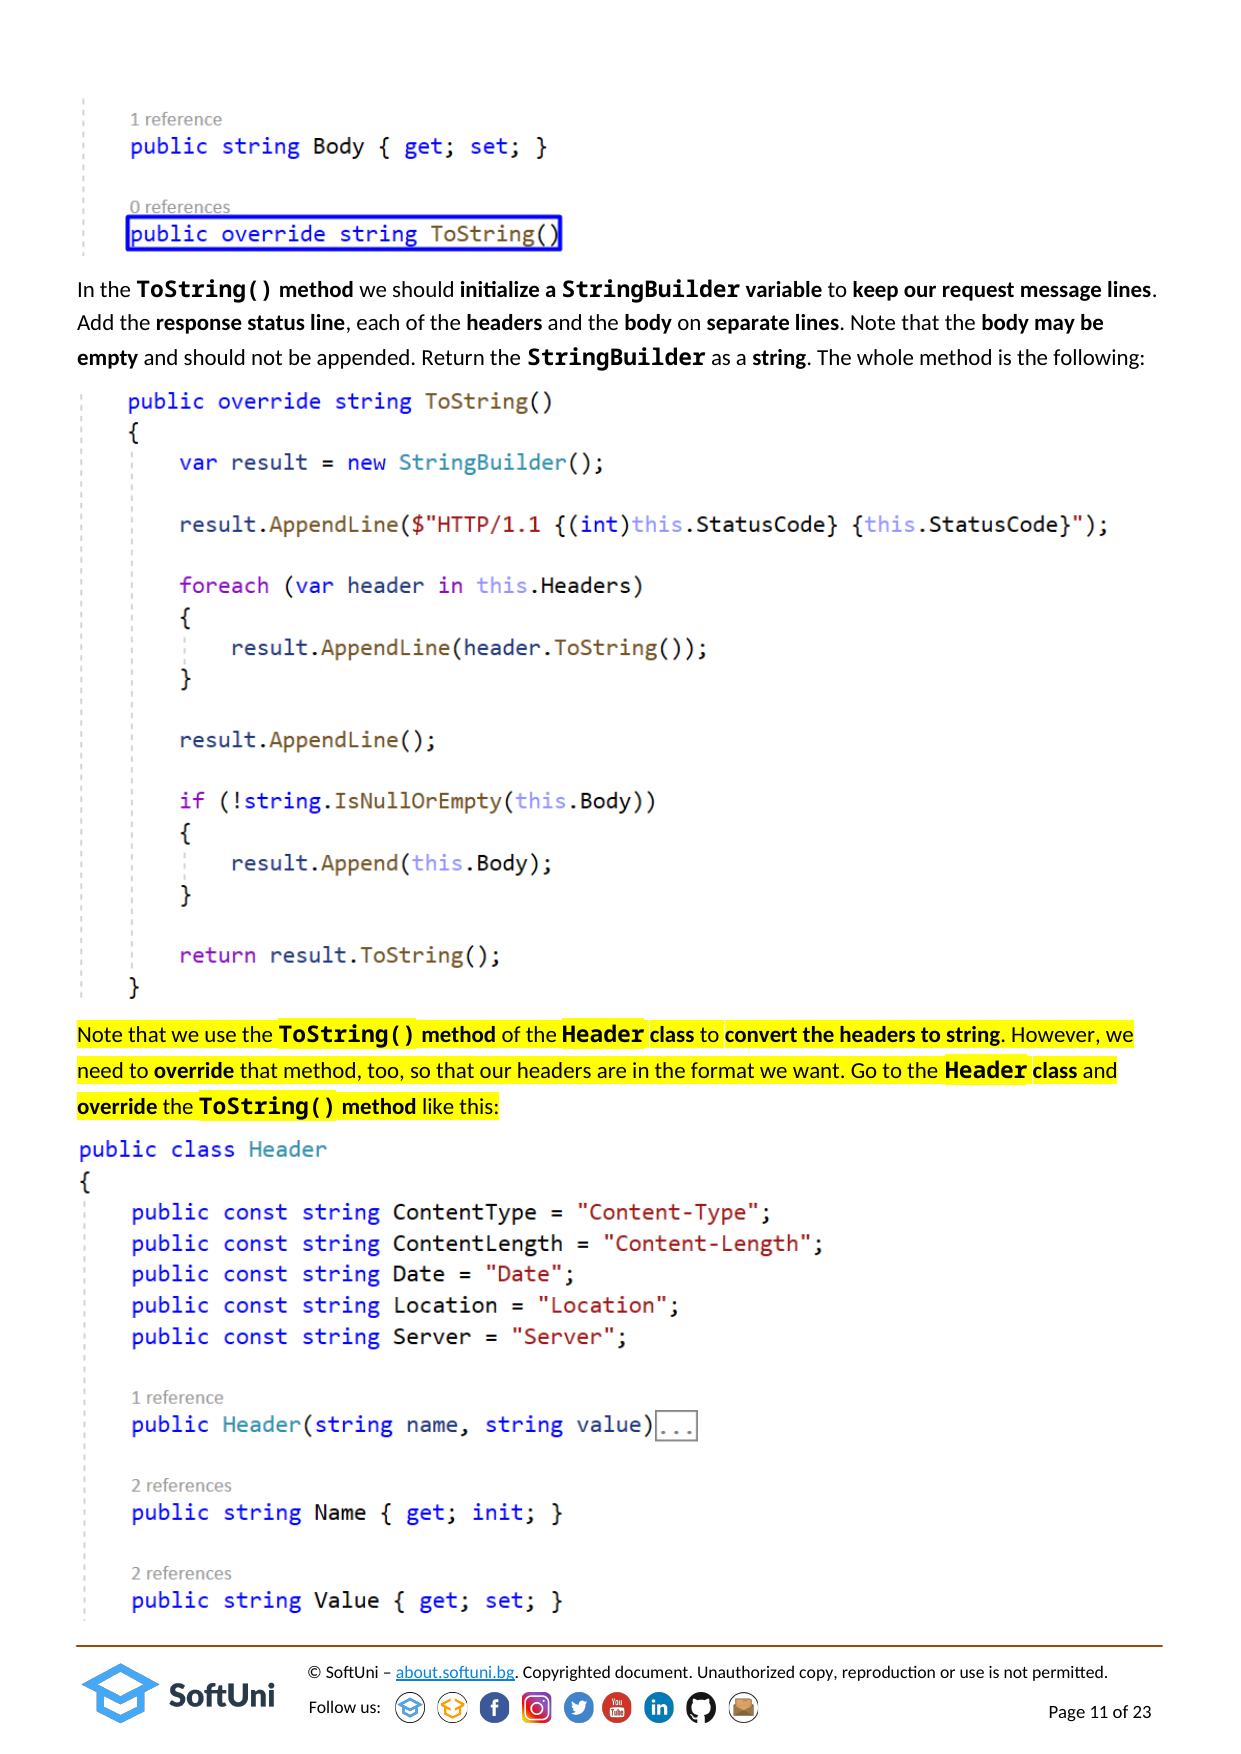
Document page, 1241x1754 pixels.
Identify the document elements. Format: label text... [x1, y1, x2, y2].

picture [658, 1705, 667, 1714]
picture [437, 1692, 468, 1723]
picture [76, 1138, 832, 1621]
picture [644, 1714, 653, 1723]
picture [564, 1692, 594, 1723]
picture [76, 95, 993, 256]
picture [686, 1692, 716, 1723]
picture [479, 1692, 510, 1723]
picture [76, 389, 1113, 1002]
picture [728, 1692, 759, 1723]
text Note that we use the ToString() method of the Header class to convert the headers to string. However, we need to override that method, too, so that our headers are in the format we want. Go to the Header class and override the ToString() method like this: [77, 1018, 1163, 1121]
text In the ToString() method we should initialize a StringBuilder variable to keep our request message lines. Add the response status line, each of the headers and the body on separate lines. Note that the body may be empty and should not be appended. Return the StringBuilder as a string. The whole method is the following: [77, 272, 1163, 372]
picture [522, 1692, 552, 1723]
picture [75, 1658, 281, 1729]
picture [602, 1692, 632, 1723]
picture [644, 1692, 653, 1701]
picture [665, 1692, 674, 1701]
picture [395, 1692, 425, 1723]
picture [665, 1714, 674, 1723]
